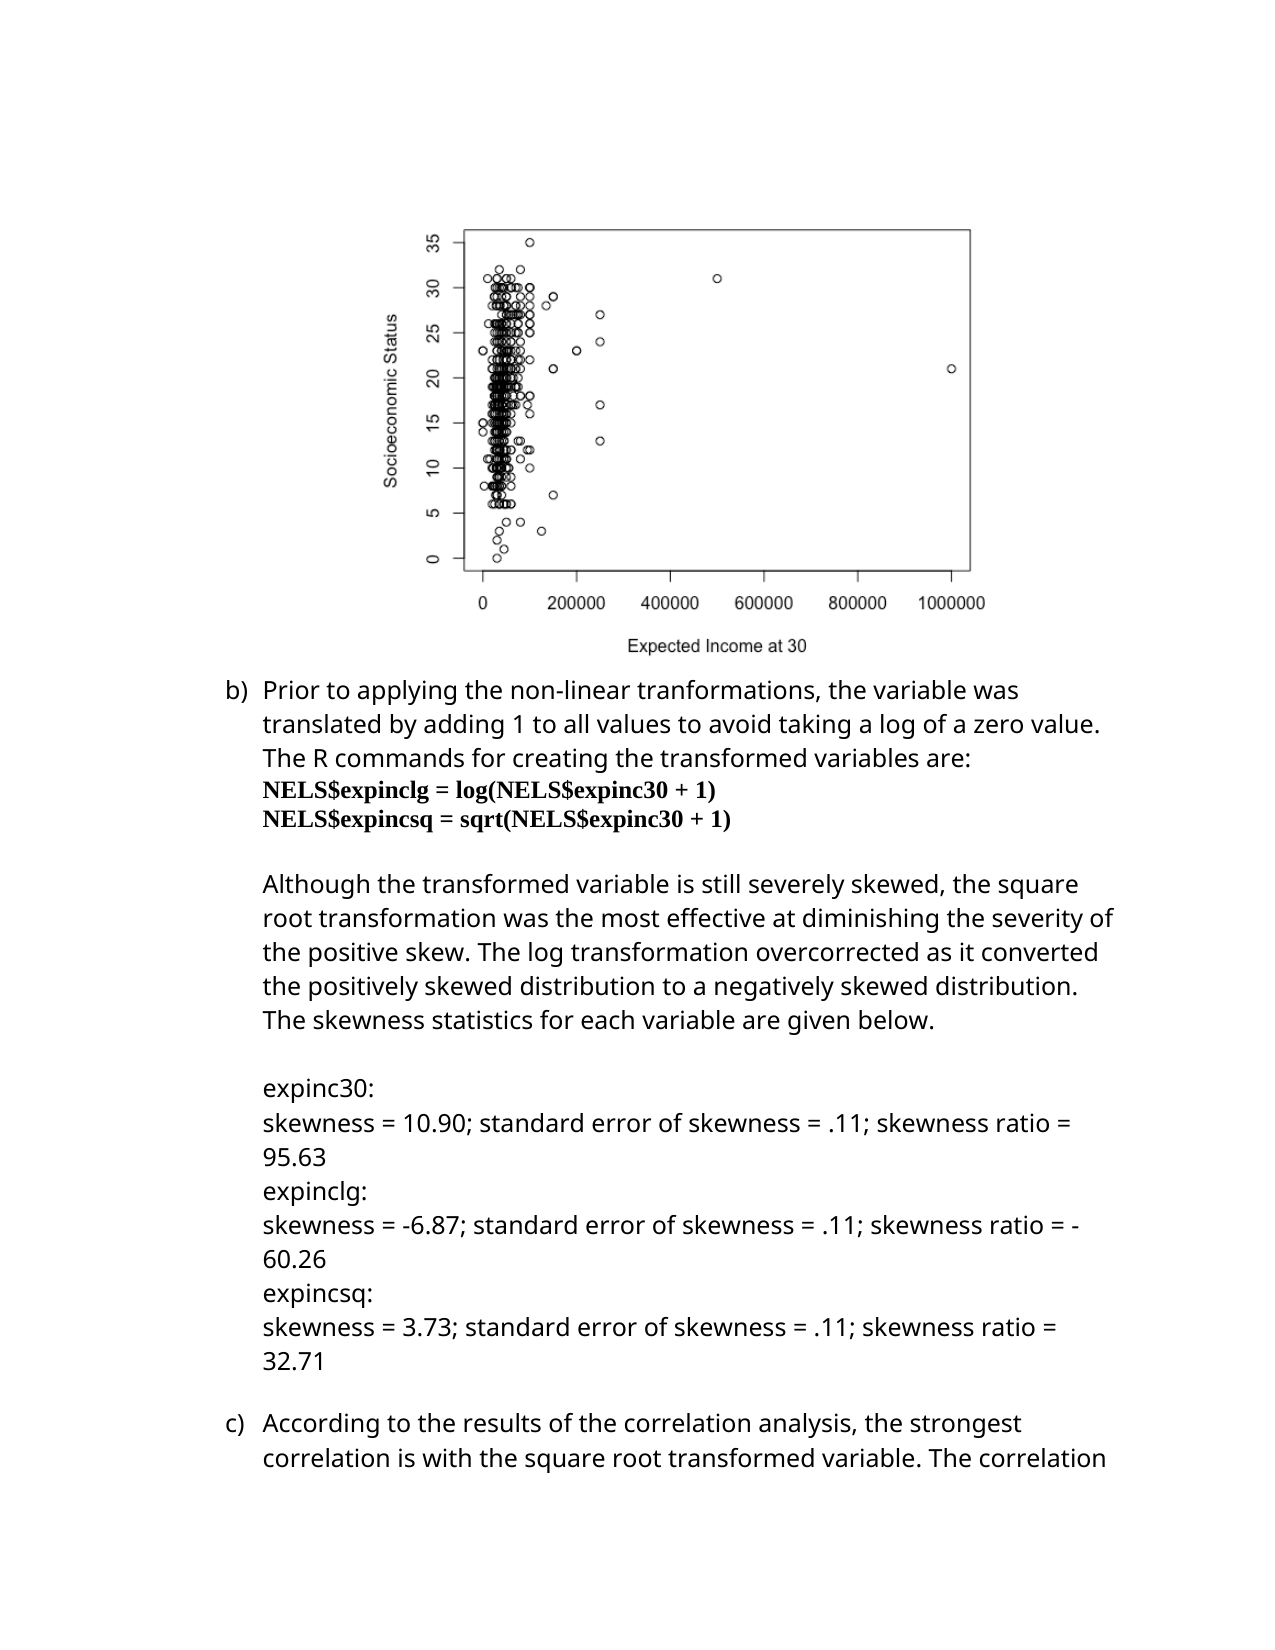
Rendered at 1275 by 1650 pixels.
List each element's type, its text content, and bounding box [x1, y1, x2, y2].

picture [380, 150, 1008, 673]
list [225, 1406, 1125, 1474]
text skewness = -6.87; standard error of skewness = .11; skewness ratio = -60.26 [262, 1207, 1125, 1276]
text expincsq: [262, 1276, 1125, 1309]
text expinc30: [262, 1071, 1125, 1105]
text expinclg: [262, 1173, 1125, 1207]
text skewness = 3.73; standard error of skewness = .11; skewness ratio = 32.71 [262, 1309, 1125, 1378]
text NELS$expincsq = sqrt(NELS$expinc30 + 1) [262, 804, 1125, 833]
list Prior to applying the non-linear tranformations, the variable was translated by adding 1 to all values to avoid taking a log of a zero value. The R commands for creating the transformed variables are: [225, 673, 1125, 775]
text NELS$expinclg = log(NELS$expinc30 + 1) [262, 775, 1125, 804]
text Although the transformed variable is still severely skewed, the square root transformation was the most effective at diminishing the severity of the positive skew. The log transformation overcorrected as it converted the positively skewed distribution to a negatively skewed distribution. The skewness statistics for each variable are given below. [262, 867, 1125, 1037]
text skewness = 10.90; standard error of skewness = .11; skewness ratio = 95.63 [262, 1105, 1125, 1173]
